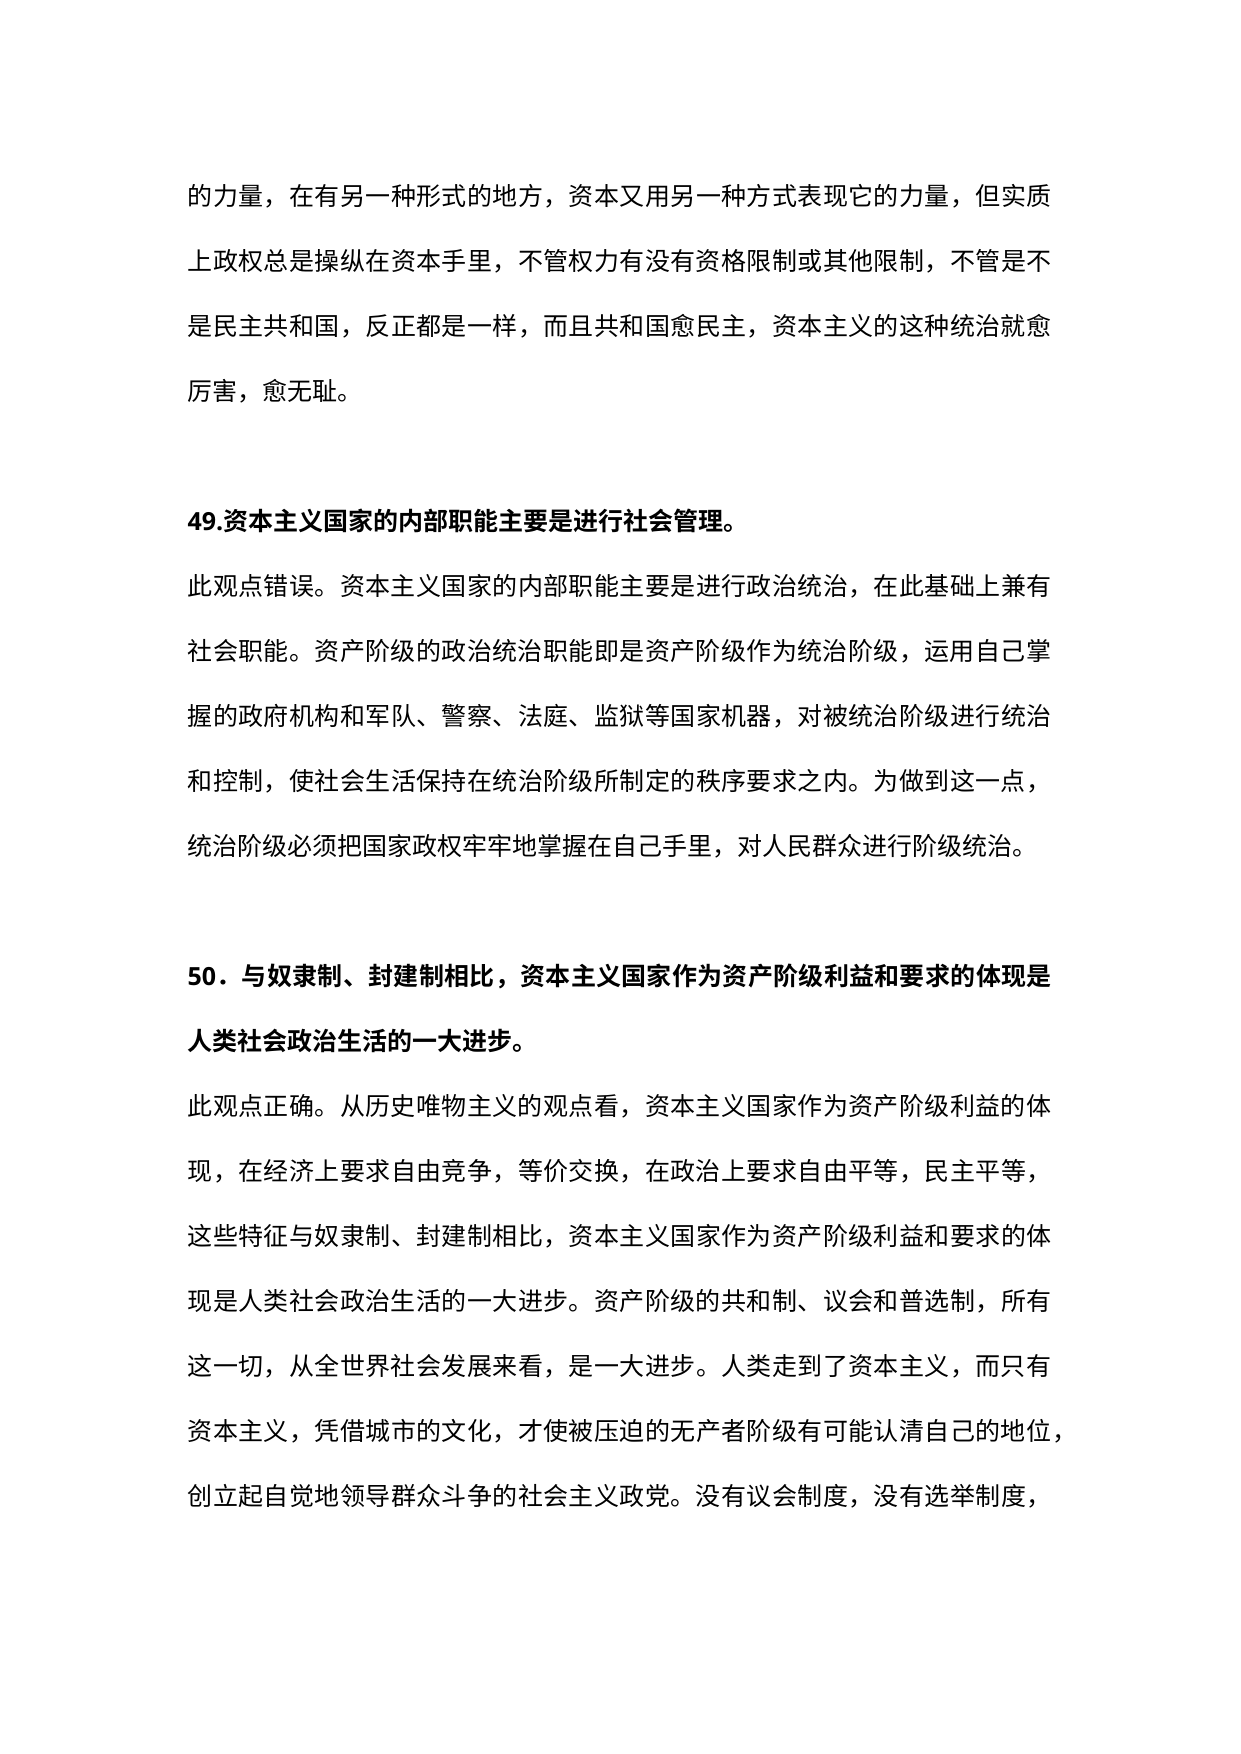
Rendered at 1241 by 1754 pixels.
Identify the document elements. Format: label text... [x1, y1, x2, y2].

text 此观点错误。资本主义国家的内部职能主要是进行政治统治，在此基础上兼有社会职能。资产阶级的政治统治职能即是资产阶级作为统治阶级，运用自己掌握的政府机构和军队、警察、法庭、监狱等国家机器，对被统治阶级进行统治和控制，使社会生活保持在统治阶级所制定的秩序要求之内。为做到这一点，统治阶级必须把国家政权牢牢地掌握在自己手里，对人民群众进行阶级统治。 [187, 552, 1053, 877]
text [187, 1072, 1053, 1527]
text 49.资本主义国家的内部职能主要是进行社会管理。 [187, 487, 1053, 552]
text 50．与奴隶制、封建制相比，资本主义国家作为资产阶级利益和要求的体现是人类社会政治生活的一大进步。 [187, 942, 1053, 1072]
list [187, 162, 1053, 422]
